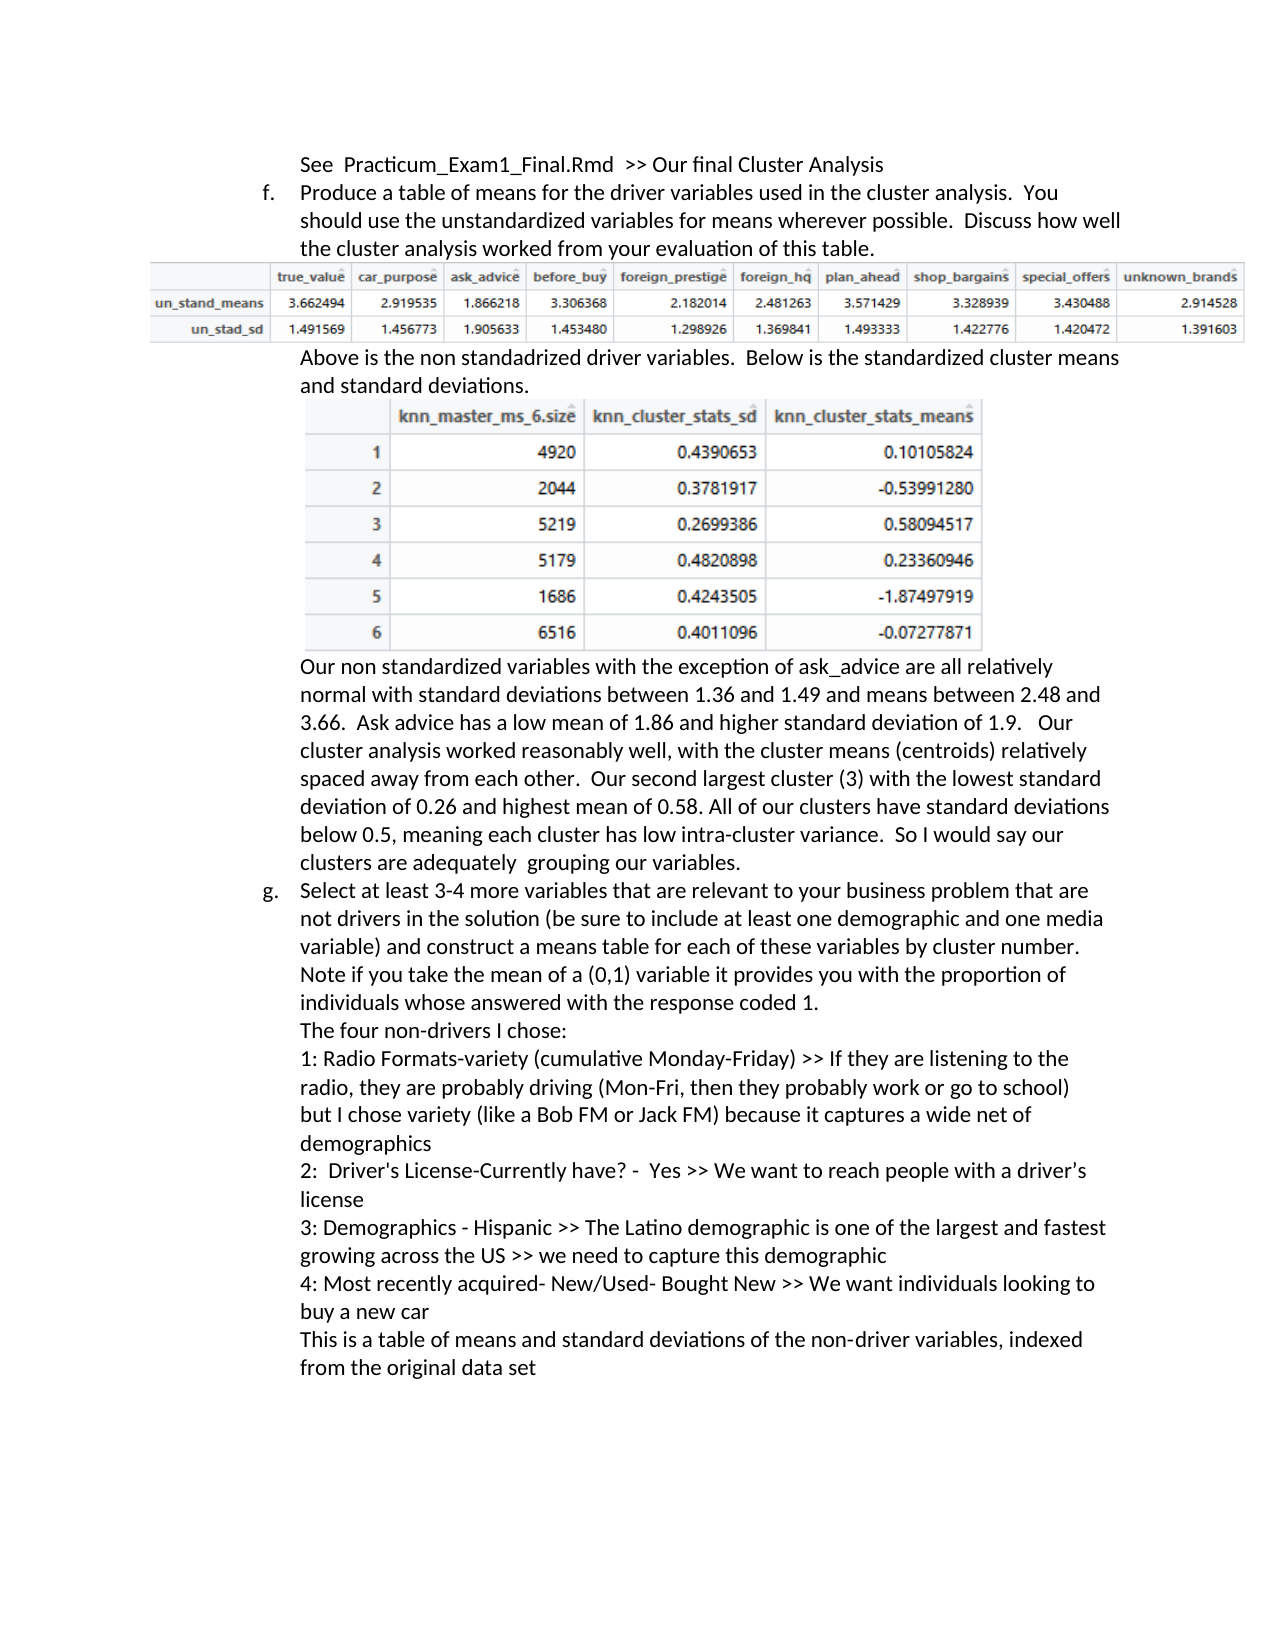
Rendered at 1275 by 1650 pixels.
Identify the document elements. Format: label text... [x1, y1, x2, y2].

list 2: Driver's License-Currently have? - Yes >> We want to reach people with a driver’s license [364, 1157, 1125, 1213]
list See Practicum_Exam1_Final.Rmd >> Our final Cluster Analysis [300, 150, 1125, 178]
list The four non-drivers I chose: [300, 1017, 1125, 1044]
list Select at least 3-4 more variables that are relevant to your business problem that are not drivers in the solution (be sure to include at least one demographic and one media variable) and construct a means table for each of these variables by cluster number. Note if you take the mean of a (0,1) variable it provides you with the proportion of individuals whose answered with the response coded 1. [262, 876, 1125, 1017]
list Produce a table of means for the driver variables used in the cluster analysis. You should use the unstandardized variables for means wherever possible. Discuss how well the cluster analysis worked from your evaluation of this table. [262, 178, 1125, 262]
text 3: Demographics - Hispanic >> The Latino demographic is one of the largest and fastest growing across the US >> we need to capture this demographic [888, 1213, 1125, 1269]
list Our non standardized variables with the exception of ask_advice are all relatively normal with standard deviations between 1.36 and 1.49 and means between 2.48 and 3.66. Ask advice has a low mean of 1.86 and higher standard deviation of 1.9. Our cluster analysis worked reasonably well, with the cluster means (centroids) relatively spaced away from each other. Our second largest cluster (3) with the lowest standard deviation of 0.26 and highest mean of 0.58. All of our clusters have standard deviations below 0.5, meaning each cluster has low intra-cluster variance. So I would say our clusters are adequately grouping our variables. [300, 652, 1125, 876]
text 1: Radio Formats-variety (cumulative Monday-Friday) >> If they are listening to the radio, they are probably driving (Mon-Fri, then they probably work or go to school) [300, 1044, 1125, 1101]
list 4: Most recently acquired- New/Used- Bought New >> We want individuals looking to buy a new car [429, 1269, 1125, 1325]
picture [150, 262, 1246, 344]
picture [305, 399, 986, 653]
list This is a table of means and standard deviations of the non-driver variables, indexed from the original data set [300, 1325, 1125, 1381]
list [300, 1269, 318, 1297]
list Above is the non standadrized driver variables. Below is the standardized cluster means and standard deviations. [300, 344, 1125, 399]
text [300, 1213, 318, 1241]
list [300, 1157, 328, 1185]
list but I chose variety (like a Bob FM or Jack FM) because it captures a wide net of demographics [432, 1101, 1125, 1157]
